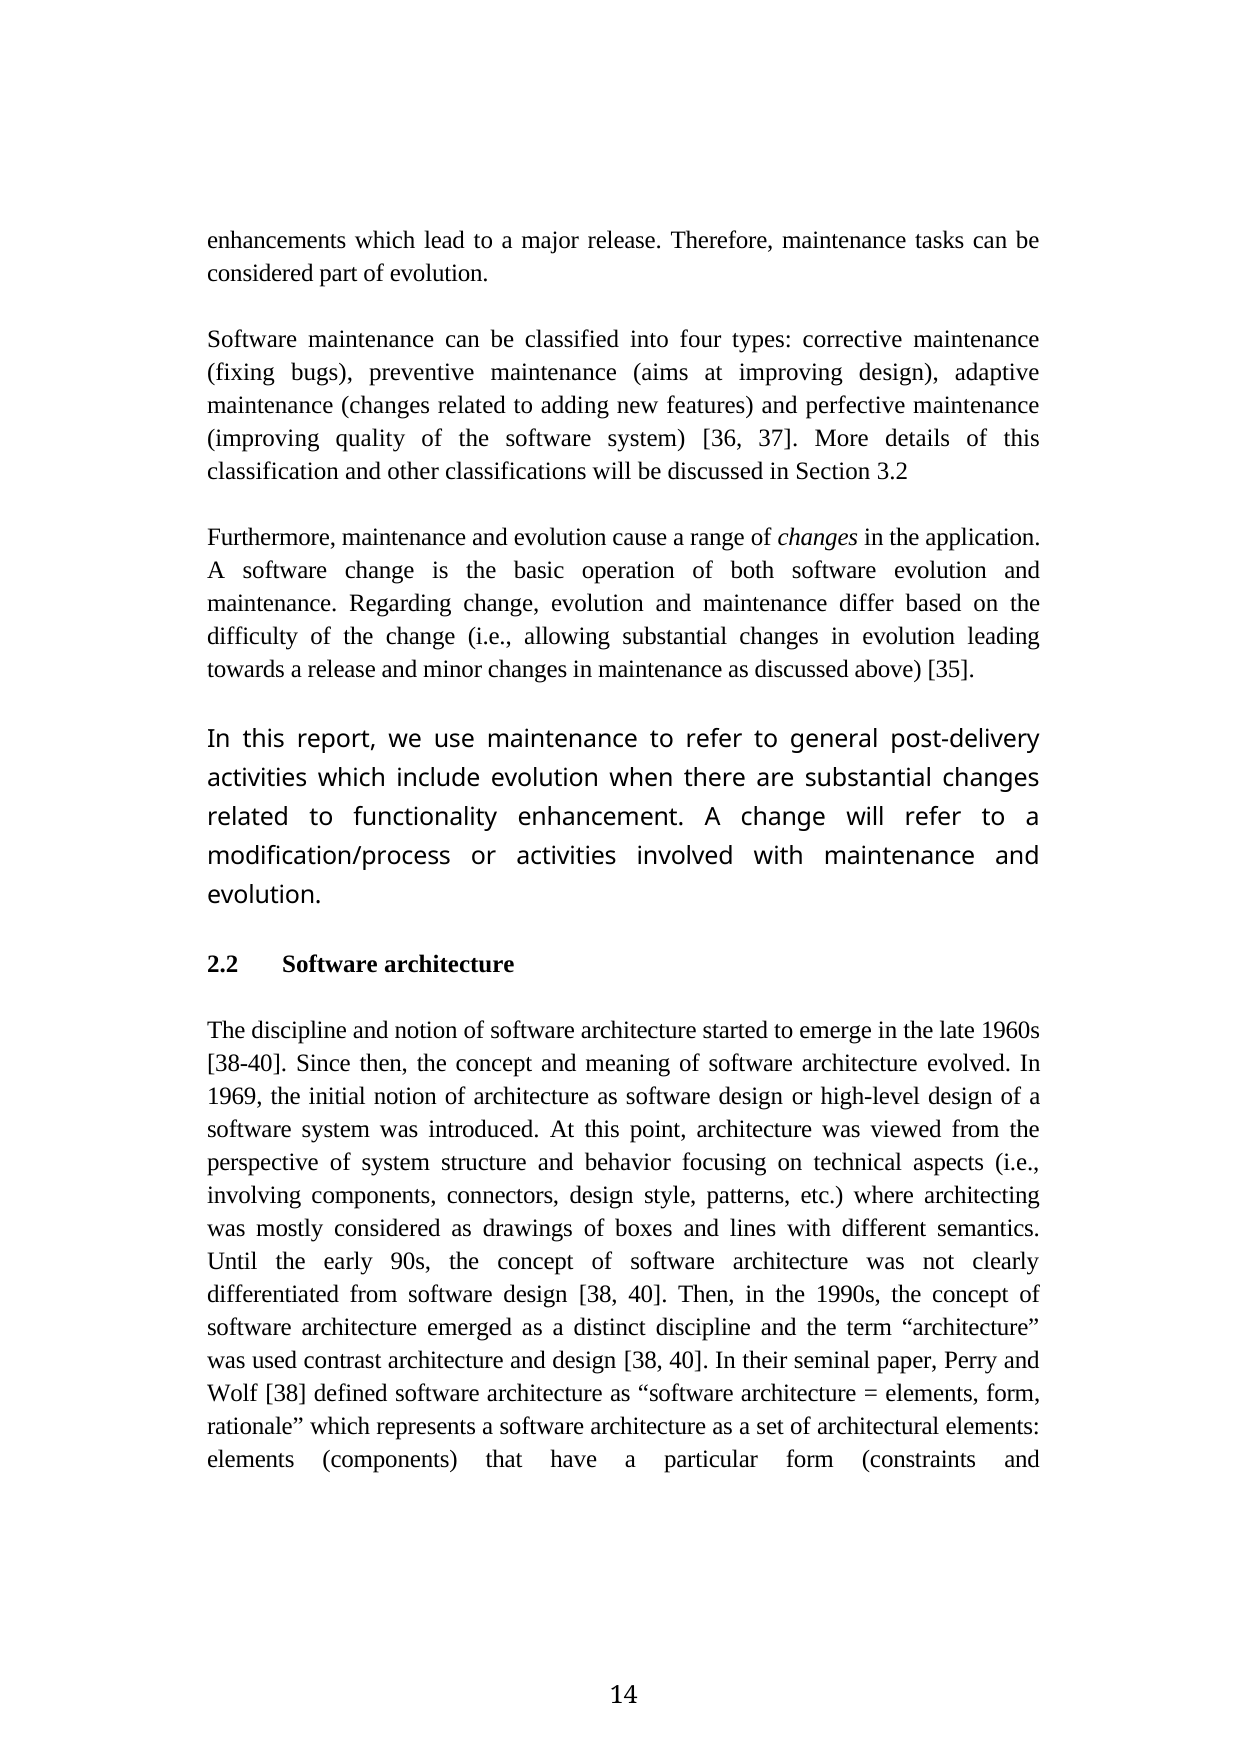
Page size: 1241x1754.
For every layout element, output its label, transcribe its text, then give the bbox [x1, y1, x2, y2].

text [207, 225, 1040, 287]
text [207, 1015, 1040, 1473]
text In this report, we use maintenance to refer to general post-delivery activities which include evolution when there are substantial changes related to functionality enhancement. A change will refer to a modification/process or activities involved with maintenance and evolution. [207, 720, 1040, 911]
text Software maintenance can be classified into four types: corrective maintenance (fixing bugs), preventive maintenance (aims at improving design), adaptive maintenance (changes related to adding new features) and perfective maintenance (improving quality of the software system) [36, 37]. More details of this classification and other classifications will be discussed in Section 3.2 [207, 324, 1040, 485]
subtitle Software architecture [207, 949, 1040, 978]
text Furthermore, maintenance and evolution cause a range of changes in the application. A software change is the basic operation of both software evolution and maintenance. Regarding change, evolution and maintenance differ based on the difficulty of the change (i.e., allowing substantial changes in evolution leading towards a release and minor changes in maintenance as discussed above) [35]. [207, 522, 1040, 683]
